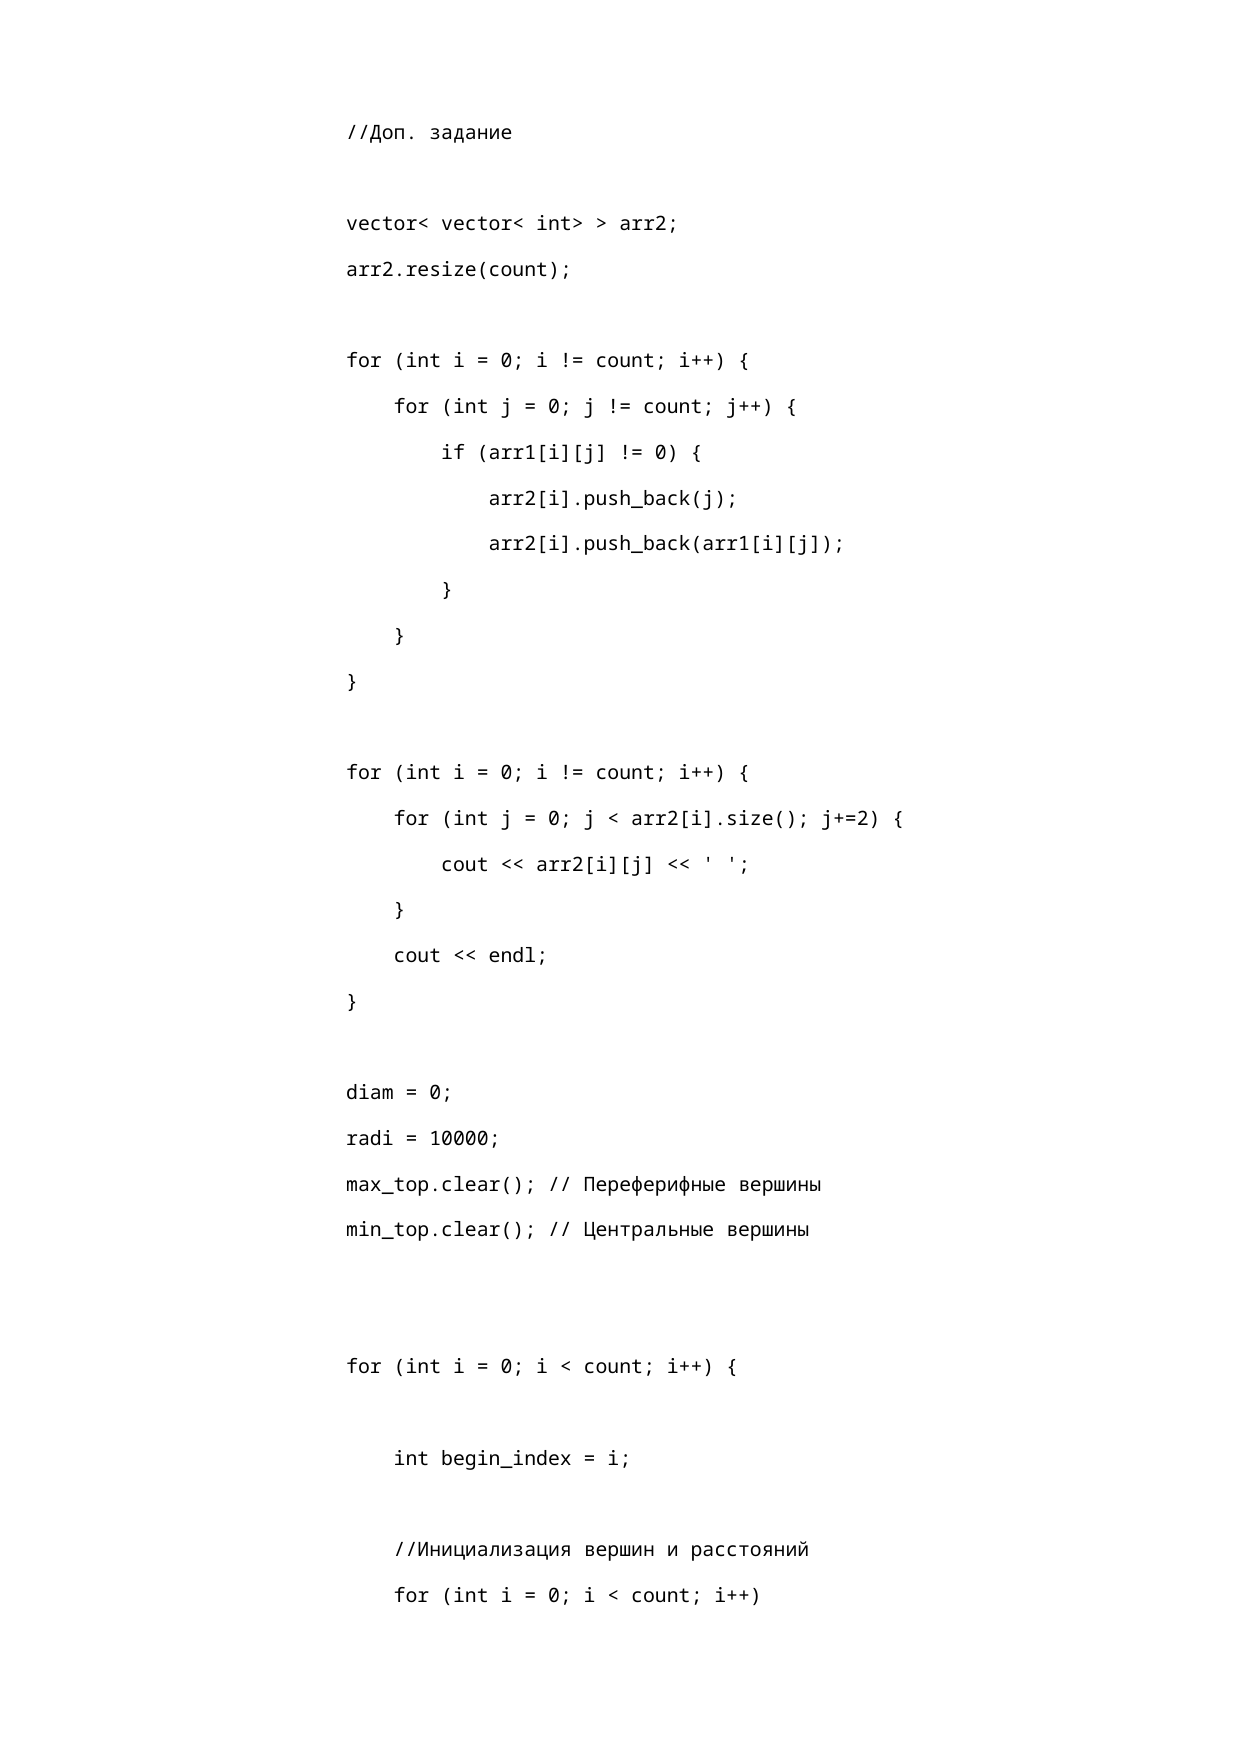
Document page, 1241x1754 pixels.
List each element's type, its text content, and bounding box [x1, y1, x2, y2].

text cout << endl; [177, 941, 1152, 968]
text arr2[i].push_back(arr1[i][j]); [177, 530, 1152, 557]
text //Доп. задание [177, 118, 1152, 145]
text } [177, 621, 1152, 648]
text vector< vector< int> > arr2; [177, 209, 1152, 237]
text if (arr1[i][j] != 0) { [177, 438, 1152, 465]
text } [177, 667, 1152, 694]
text for (int i = 0; i < count; i++) { [177, 1353, 1152, 1380]
text radi = 10000; [177, 1124, 1152, 1151]
text arr2.resize(count); [177, 255, 1152, 282]
text diam = 0; [177, 1078, 1152, 1105]
text cout << arr2[i][j] << ' '; [177, 850, 1152, 877]
text //Инициализация вершин и расстояний [177, 1536, 1152, 1563]
text for (int i = 0; i != count; i++) { [177, 347, 1152, 374]
text for (int i = 0; i != count; i++) { [177, 758, 1152, 785]
text arr2[i].push_back(j); [177, 484, 1152, 511]
text for (int j = 0; j < arr2[i].size(); j+=2) { [177, 804, 1152, 831]
text for (int i = 0; i < count; i++) [177, 1581, 1152, 1608]
text } [177, 987, 1152, 1014]
text } [177, 896, 1152, 922]
text min_top.clear(); // Центральные вершины [177, 1216, 1152, 1243]
text } [177, 575, 1152, 602]
text int begin_index = i; [177, 1444, 1152, 1471]
text max_top.clear(); // Переферифные вершины [177, 1170, 1152, 1197]
text for (int j = 0; j != count; j++) { [177, 392, 1152, 419]
